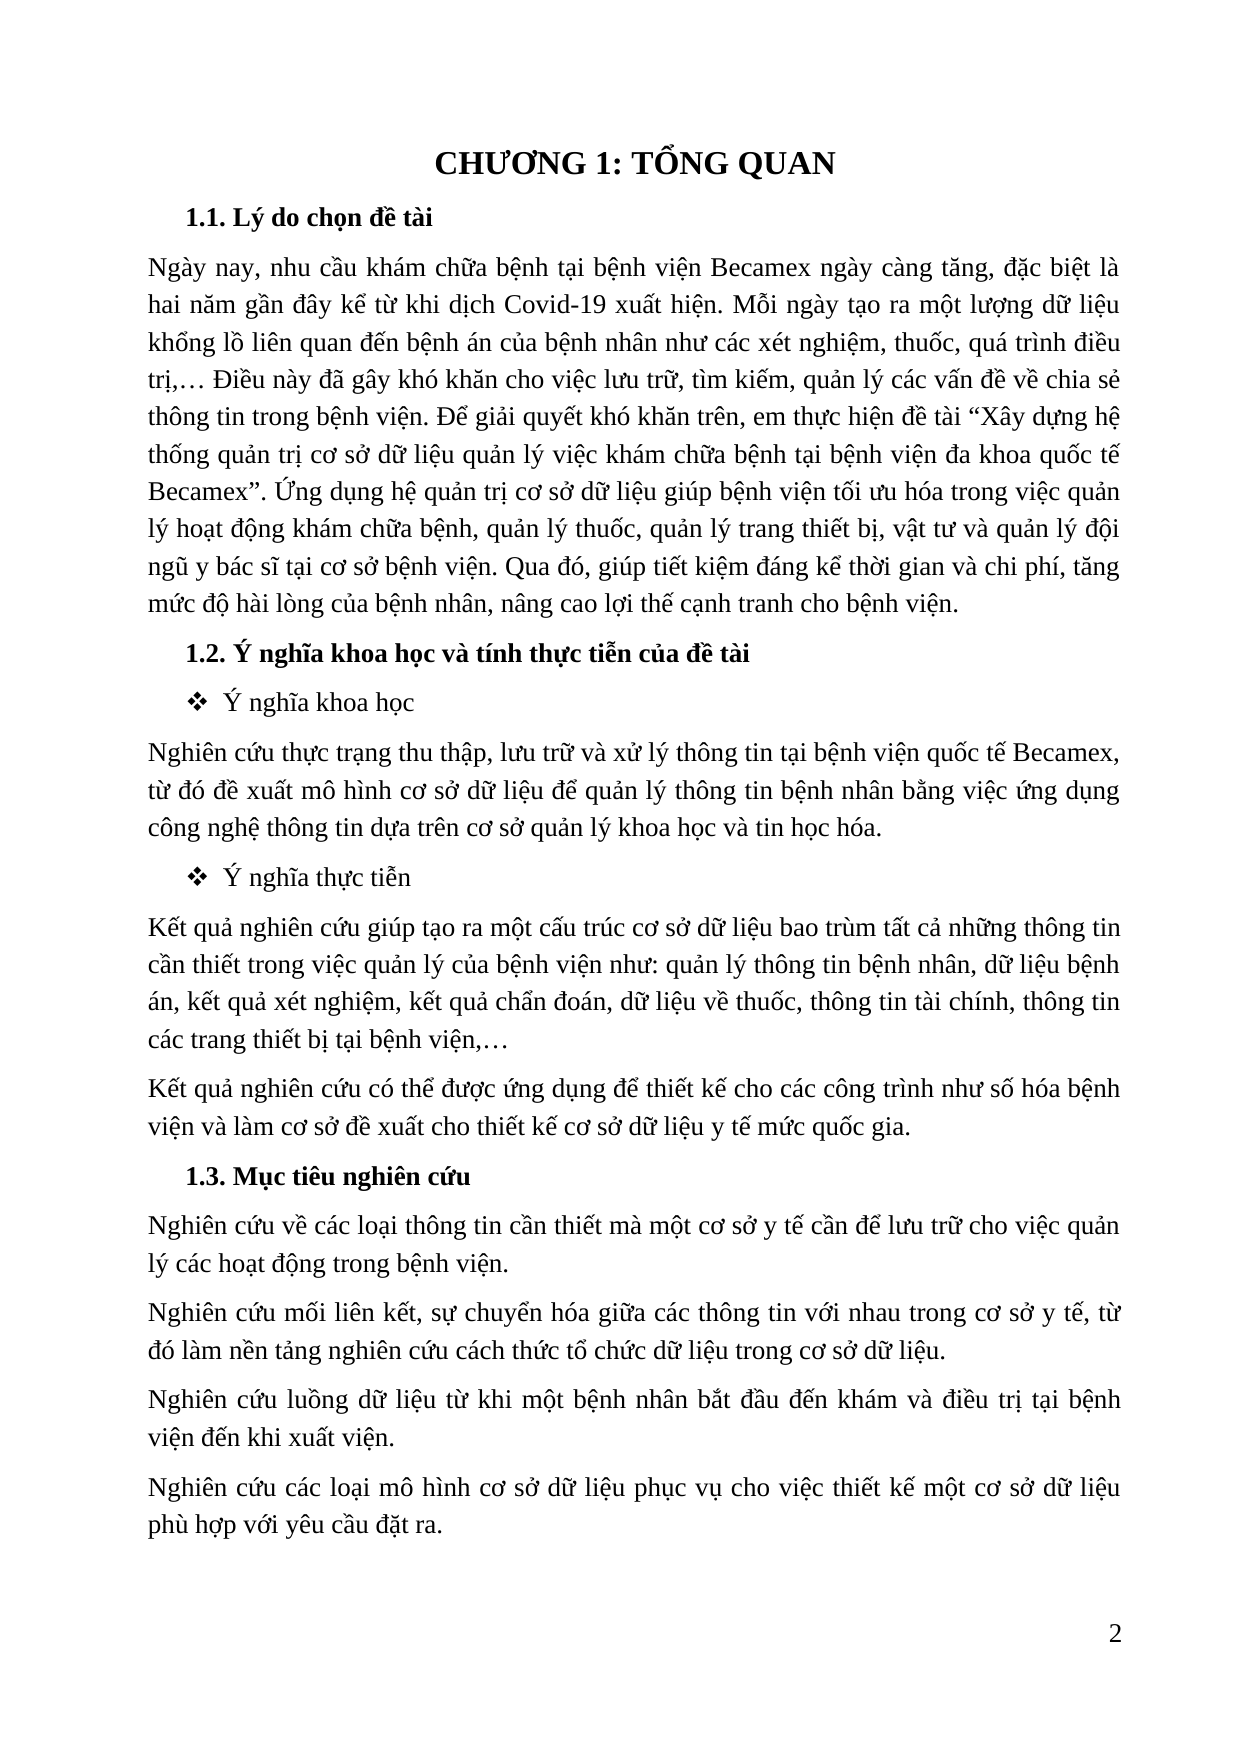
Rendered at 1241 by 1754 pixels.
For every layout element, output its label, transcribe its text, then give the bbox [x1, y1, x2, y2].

text Nghiên cứu về các loại thông tin cần thiết mà một cơ sở y tế cần để lưu trữ cho việc quản lý các hoạt động trong bệnh viện. [148, 1209, 1122, 1278]
text Kết quả nghiên cứu có thể được ứng dụng để thiết kế cho các công trình như số hóa bệnh viện và làm cơ sở đề xuất cho thiết kế cơ sở dữ liệu y tế mức quốc gia. [148, 1073, 1122, 1141]
subtitle TỔNG QUAN [148, 143, 1122, 181]
text Nghiên cứu luồng dữ liệu từ khi một bệnh nhân bắt đầu đến khám và điều trị tại bệnh viện đến khi xuất viện. [148, 1384, 1122, 1452]
subtitle Lý do chọn đề tài [185, 202, 1122, 233]
text Kết quả nghiên cứu giúp tạo ra một cấu trúc cơ sở dữ liệu bao trùm tất cả những thông tin cần thiết trong việc quản lý của bệnh viện như: quản lý thông tin bệnh nhân, dữ liệu bệnh án, kết quả xét nghiệm, kết quả chẩn đoán, dữ liệu về thuốc, thông tin tài chính, thông tin các trang thiết bị tại bệnh viện,… [148, 911, 1122, 1054]
text Nghiên cứu mối liên kết, sự chuyển hóa giữa các thông tin với nhau trong cơ sở y tế, từ đó làm nền tảng nghiên cứu cách thức tổ chức dữ liệu trong cơ sở dữ liệu. [148, 1297, 1122, 1365]
list Ý nghĩa khoa học [185, 687, 1122, 718]
subtitle Ý nghĩa khoa học và tính thực tiễn của đề tài [185, 637, 1122, 668]
text Ngày nay, nhu cầu khám chữa bệnh tại bệnh viện Becamex ngày càng tăng, đặc biệt là hai năm gần đây kể từ khi dịch Covid-19 xuất hiện. Mỗi ngày tạo ra một lượng dữ liệu khổng lồ liên quan đến bệnh án của bệnh nhân như các xét nghiệm, thuốc, quá trình điều trị,… Điều này đã gây khó khăn cho việc lưu trữ, tìm kiếm, quản lý các vấn đề về chia sẻ thông tin trong bệnh viện. Để giải quyết khó khăn trên, em thực hiện đề tài “Xây dựng hệ thống quản trị cơ sở dữ liệu quản lý việc khám chữa bệnh tại bệnh viện đa khoa quốc tế Becamex”. Ứng dụng hệ quản trị cơ sở dữ liệu giúp bệnh viện tối ưu hóa trong việc quản lý hoạt động khám chữa bệnh, quản lý thuốc, quản lý trang thiết bị, vật tư và quản lý đội ngũ y bác sĩ tại cơ sở bệnh viện. Qua đó, giúp tiết kiệm đáng kể thời gian và chi phí, tăng mức độ hài lòng của bệnh nhân, nâng cao lợi thế cạnh tranh cho bệnh viện. [148, 251, 1122, 618]
text Nghiên cứu các loại mô hình cơ sở dữ liệu phục vụ cho việc thiết kế một cơ sở dữ liệu phù hợp với yêu cầu đặt ra. [148, 1471, 1122, 1539]
list Ý nghĩa thực tiễn [185, 861, 1122, 892]
text Nghiên cứu thực trạng thu thập, lưu trữ và xử lý thông tin tại bệnh viện quốc tế Becamex, từ đó đề xuất mô hình cơ sở dữ liệu để quản lý thông tin bệnh nhân bằng việc ứng dụng công nghệ thông tin dựa trên cơ sở quản lý khoa học và tin học hóa. [148, 737, 1122, 842]
subtitle Mục tiêu nghiên cứu [185, 1160, 1122, 1191]
